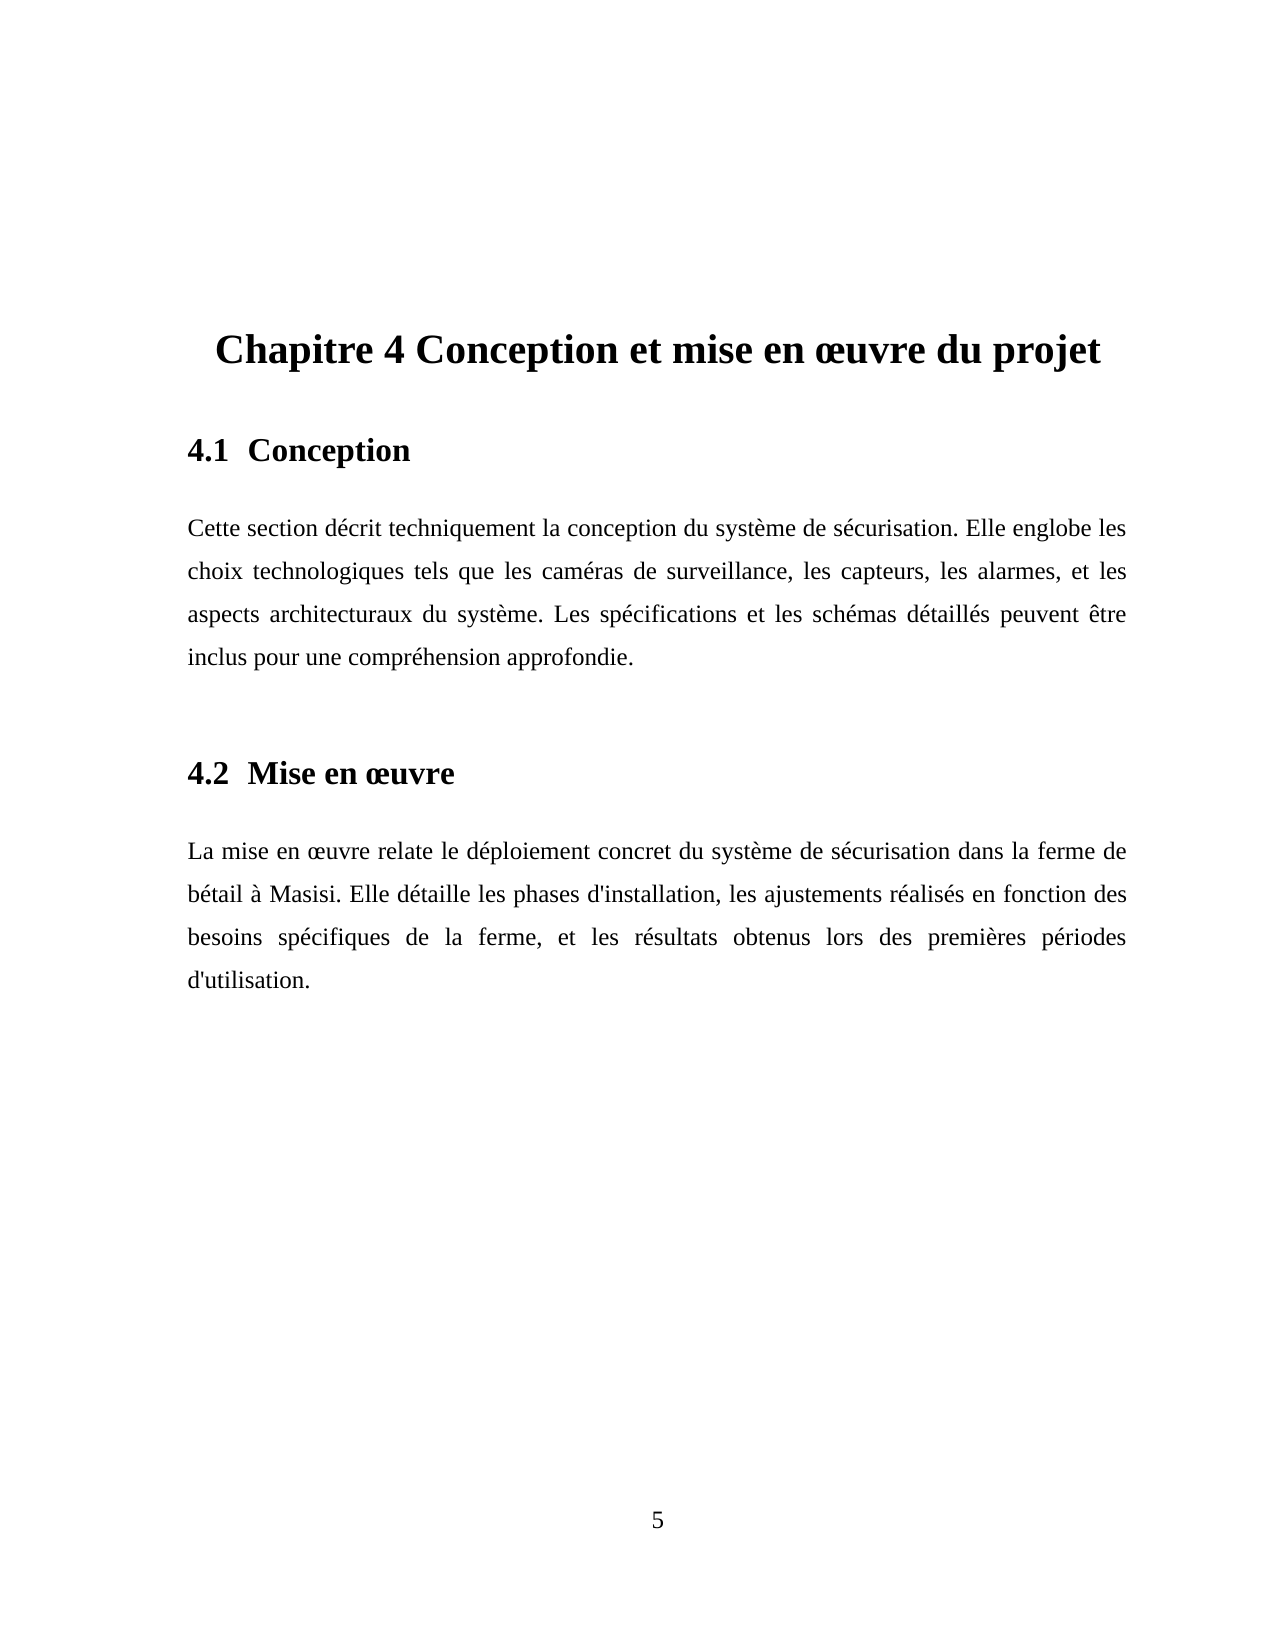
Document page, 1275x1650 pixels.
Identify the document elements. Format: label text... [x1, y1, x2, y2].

text Cette section décrit techniquement la conception du système de sécurisation. Elle englobe les choix technologiques tels que les caméras de surveillance, les capteurs, les alarmes, et les aspects architecturaux du système. Les spécifications et les schémas détaillés peuvent être inclus pour une compréhension approfondie. [187, 513, 1128, 671]
subtitle Conception [187, 430, 1128, 468]
text La mise en œuvre relate le déploiement concret du système de sécurisation dans la ferme de bétail à Masisi. Elle détaille les phases d'installation, les ajustements réalisés en fonction des besoins spécifiques de la ferme, et les résultats obtenus lors des premières périodes d'utilisation. [187, 836, 1128, 994]
subtitle Conception et mise en œuvre du projet [187, 325, 1128, 373]
subtitle Mise en œuvre [187, 753, 1128, 792]
